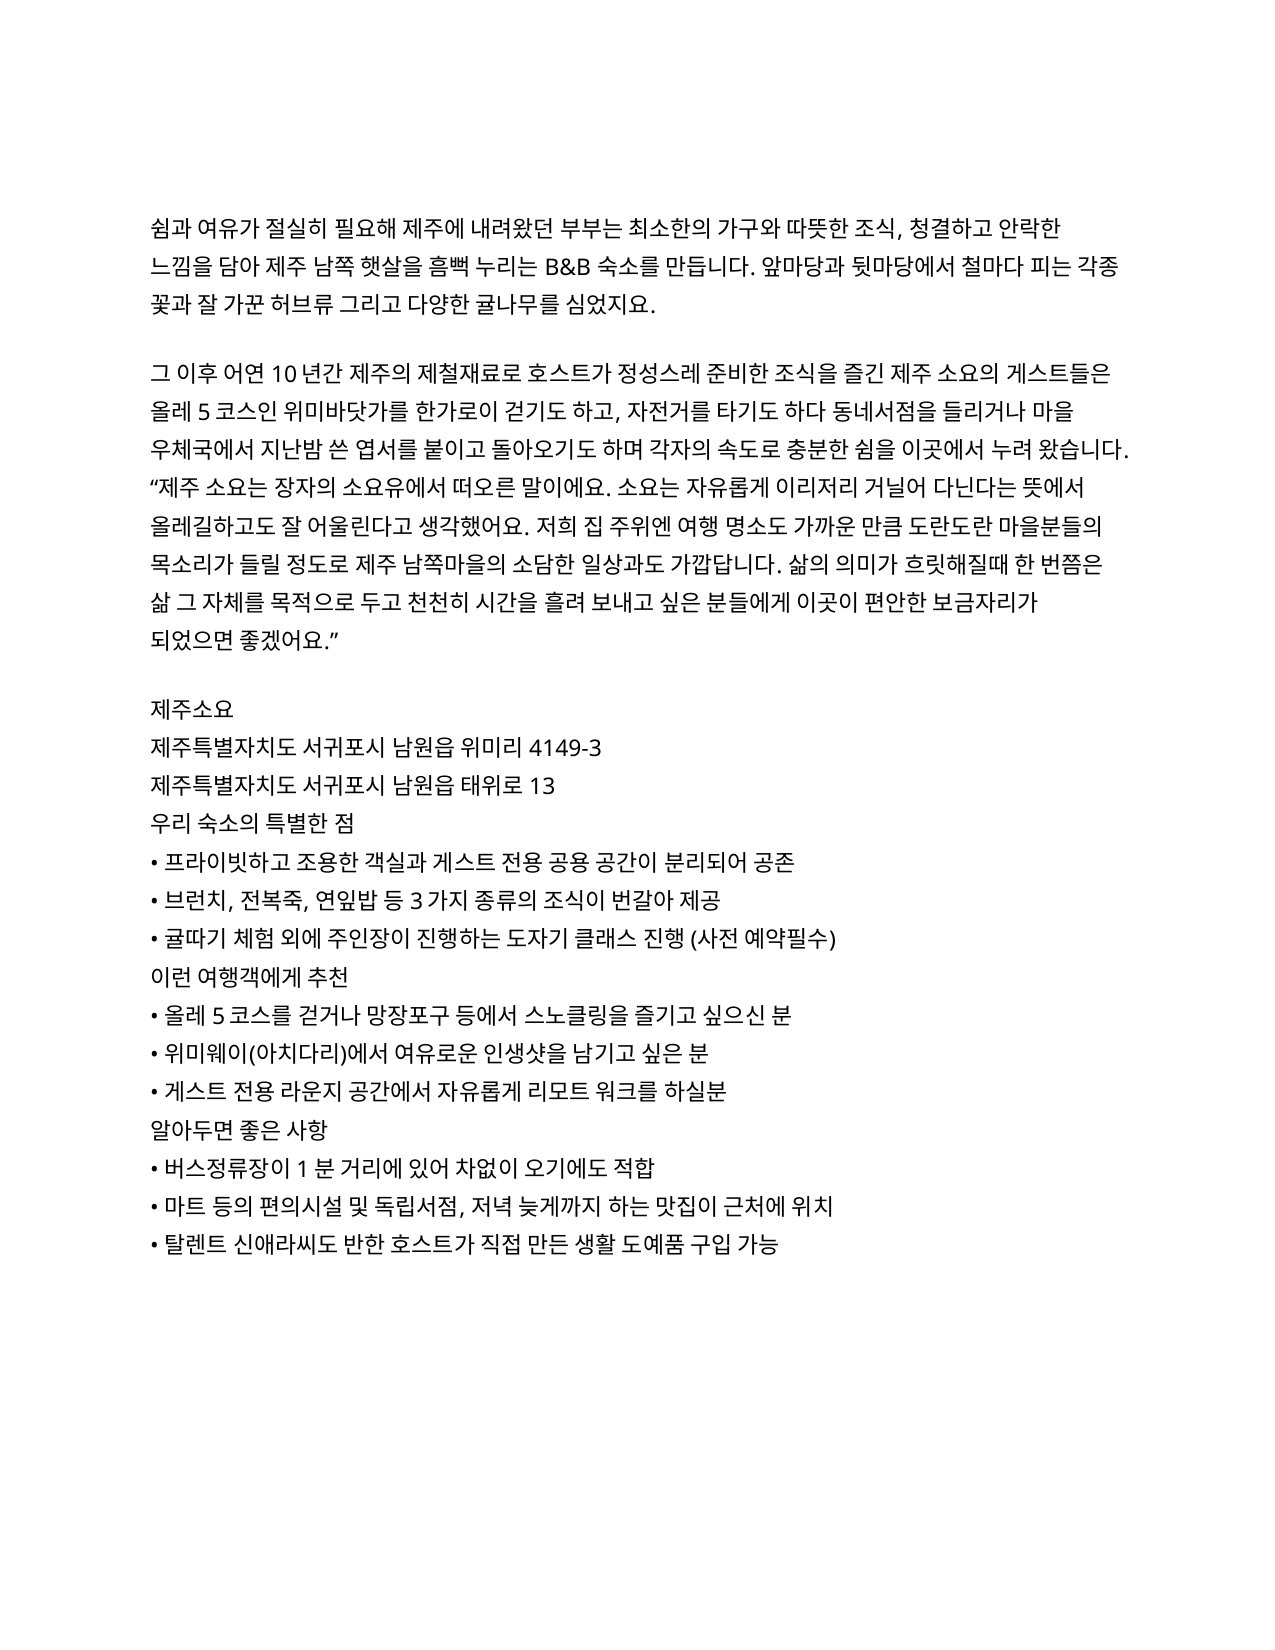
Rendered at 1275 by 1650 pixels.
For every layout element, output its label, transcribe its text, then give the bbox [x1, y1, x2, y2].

text 그 이후 어연 10년간 제주의 제철재료로 호스트가 정성스레 준비한 조식을 즐긴 제주 소요의 게스트들은 올레 5코스인 위미바닷가를 한가로이 걷기도 하고, 자전거를 타기도 하다 동네서점을 들리거나 마을 우체국에서 지난밤 쓴 엽서를 붙이고 돌아오기도 하며 각자의 속도로 충분한 쉼을 이곳에서 누려 왔습니다. [150, 355, 1125, 465]
text • 귤따기 체험 외에 주인장이 진행하는 도자기 클래스 진행 (사전 예약필수) [150, 921, 1125, 954]
text • 올레 5코스를 걷거나 망장포구 등에서 스노클링을 즐기고 싶으신 분 [150, 998, 1125, 1031]
text 제주특별자치도 서귀포시 남원읍 위미리 4149-3 [150, 730, 1125, 763]
text • 탈렌트 신애라씨도 반한 호스트가 직접 만든 생활 도예품 구입 가능 [150, 1227, 1125, 1261]
text 알아두면 좋은 사항 [150, 1113, 1125, 1146]
text 쉼과 여유가 절실히 필요해 제주에 내려왔던 부부는 최소한의 가구와 따뜻한 조식, 청결하고 안락한 느낌을 담아 제주 남쪽 햇살을 흠뻑 누리는 B&B 숙소를 만듭니다. 앞마당과 뒷마당에서 철마다 피는 각종 꽃과 잘 가꾼 허브류 그리고 다양한 귤나무를 심었지요. [150, 210, 1125, 320]
text 이런 여행객에게 추천 [150, 959, 1125, 993]
text • 마트 등의 편의시설 및 독립서점, 저녁 늦게까지 하는 맛집이 근처에 위치 [150, 1189, 1125, 1222]
text 제주특별자치도 서귀포시 남원읍 태위로 13 [150, 768, 1125, 801]
text “제주 소요는 장자의 소요유에서 떠오른 말이에요. 소요는 자유롭게 이리저리 거닐어 다닌다는 뜻에서 올레길하고도 잘 어울린다고 생각했어요. 저희 집 주위엔 여행 명소도 가까운 만큼 도란도란 마을분들의 목소리가 들릴 정도로 제주 남쪽마을의 소담한 일상과도 가깝답니다. 삶의 의미가 흐릿해질때 한 번쯤은 삶 그 자체를 목적으로 두고 천천히 시간을 흘려 보내고 싶은 분들에게 이곳이 편안한 보금자리가 되었으면 좋겠어요.” [150, 470, 1125, 656]
text • 프라이빗하고 조용한 객실과 게스트 전용 공용 공간이 분리되어 공존 [150, 844, 1125, 878]
text • 브런치, 전복죽, 연잎밥 등 3가지 종류의 조식이 번갈아 제공 [150, 883, 1125, 916]
text 우리 숙소의 특별한 점 [150, 806, 1125, 839]
text • 위미웨이(아치다리)에서 여유로운 인생샷을 남기고 싶은 분 [150, 1036, 1125, 1069]
text • 게스트 전용 라운지 공간에서 자유롭게 리모트 워크를 하실분 [150, 1074, 1125, 1108]
text 제주소요 [150, 692, 1125, 725]
text • 버스정류장이 1분 거리에 있어 차없이 오기에도 적합 [150, 1151, 1125, 1184]
